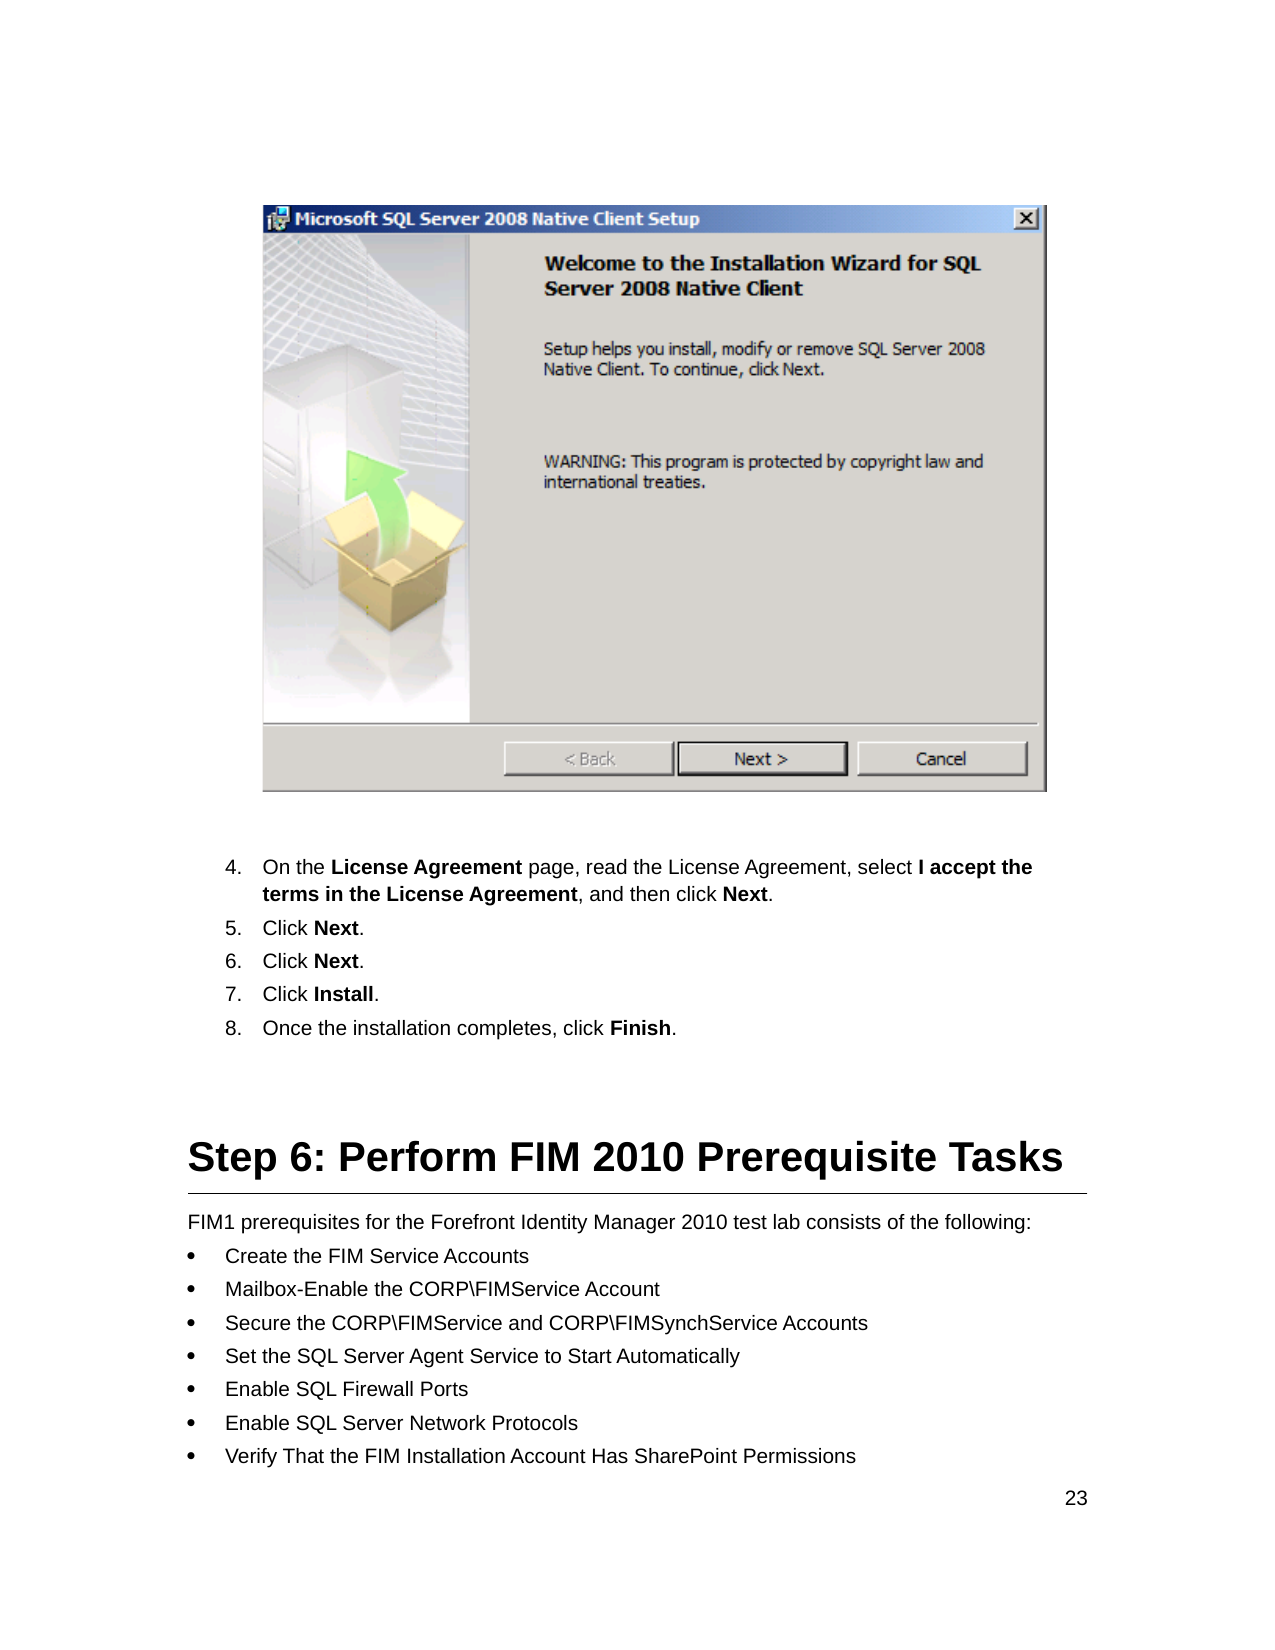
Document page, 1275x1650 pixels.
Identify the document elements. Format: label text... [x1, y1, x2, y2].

list  Mailbox-Enable the CORP\FIMService Account [187, 1275, 1087, 1302]
subtitle Step 6: Perform FIM 2010 Prerequisite Tasks [187, 1132, 1087, 1194]
list  Verify That the FIM Installation Account Has SharePoint Permissions [187, 1442, 1087, 1469]
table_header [225, 199, 1087, 1047]
text FIM1 prerequisites for the Forefront Identity Manager 2010 test lab consists of the following: [187, 1206, 1087, 1235]
list  Enable SQL Firewall Ports [187, 1375, 1087, 1402]
list  Set the SQL Server Agent Service to Start Automatically [187, 1342, 1087, 1369]
list  Create the FIM Service Accounts [187, 1242, 1087, 1269]
list  Enable SQL Server Network Protocols [187, 1408, 1087, 1435]
picture [262, 205, 1047, 792]
list  Secure the CORP\FIMService and CORP\FIMSynchService Accounts [187, 1308, 1087, 1335]
